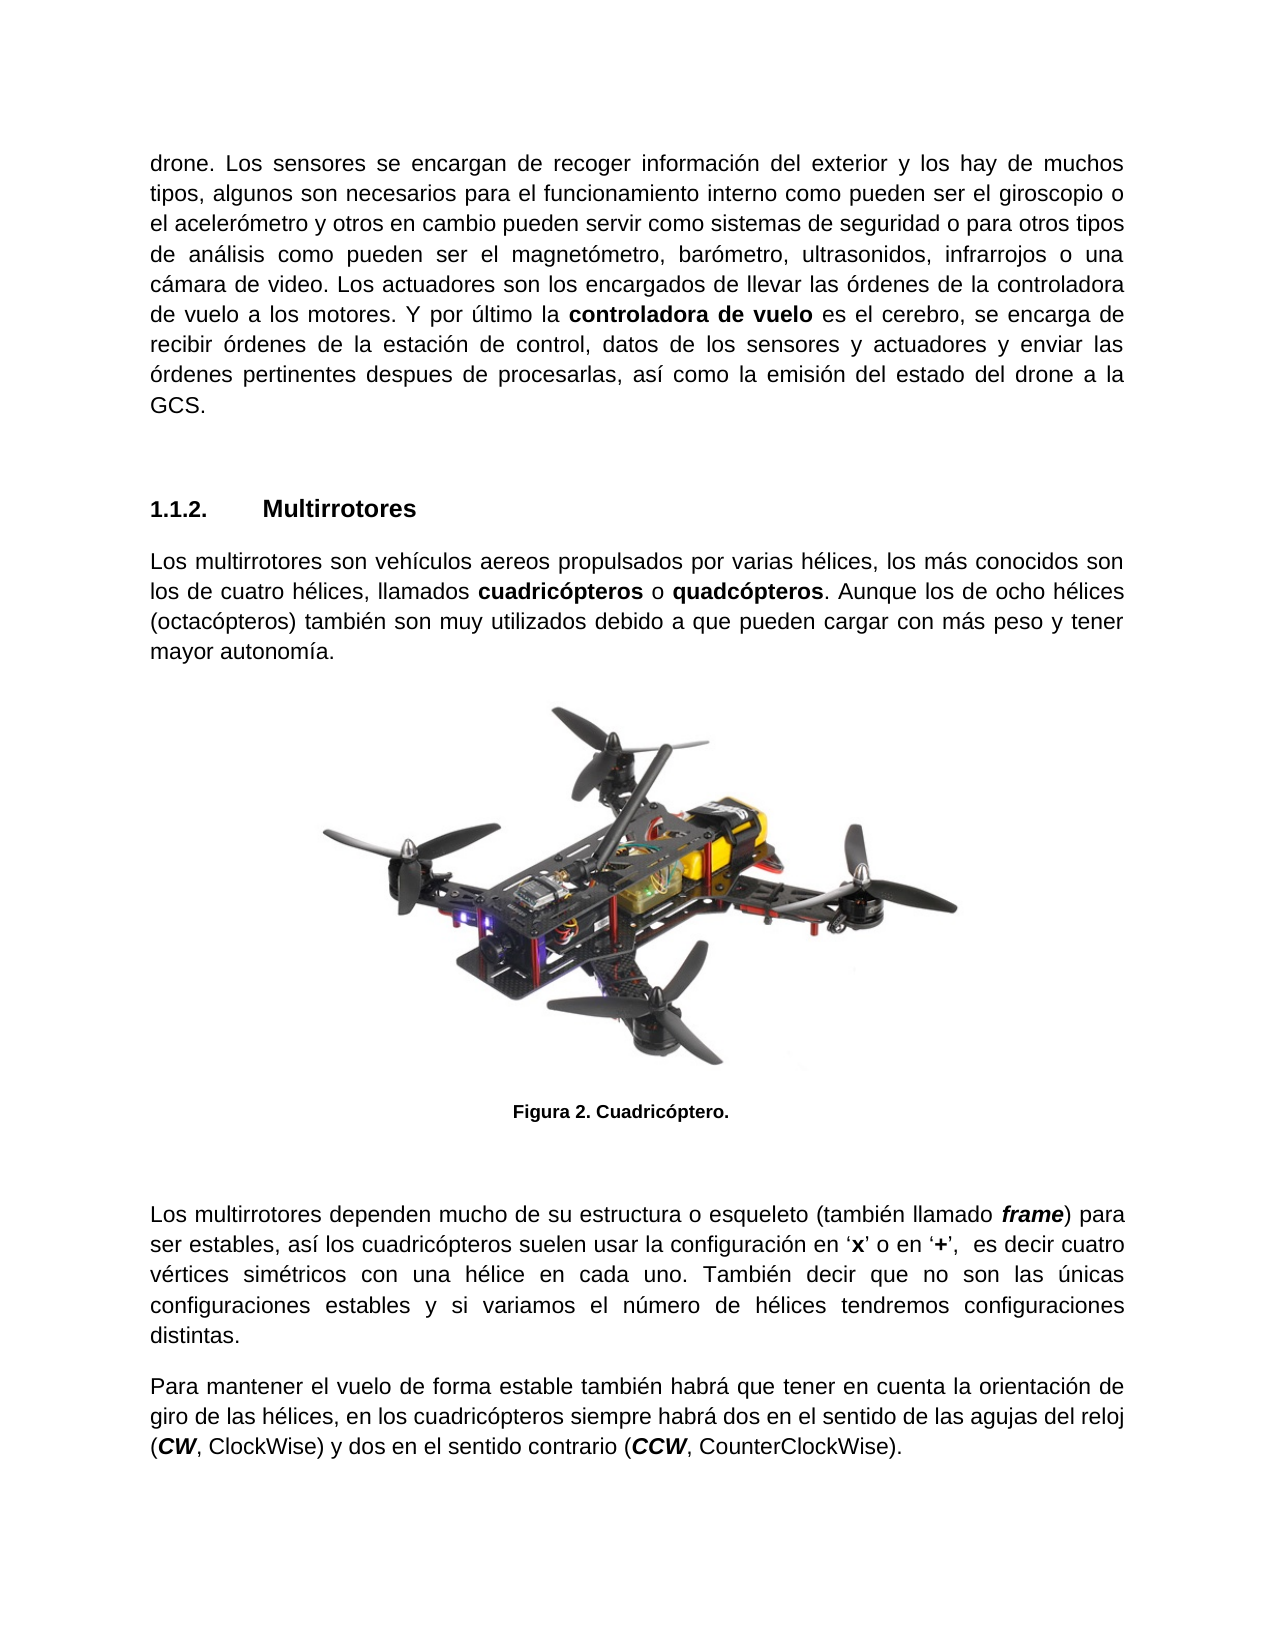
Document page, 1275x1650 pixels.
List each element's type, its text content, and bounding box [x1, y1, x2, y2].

list Multirrotores [150, 494, 1125, 522]
text Los multirrotores dependen mucho de su estructura o esqueleto (también llamado frame) para ser estables, así los cuadricópteros suelen usar la configuración en ‘x’ o en ‘+’, es decir cuatro vértices simétricos con una hélice en cada uno. También decir que no son las únicas configuraciones estables y si variamos el número de hélices tendremos configuraciones distintas. [150, 1201, 1125, 1348]
picture [293, 693, 982, 1071]
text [150, 150, 1125, 418]
text Los multirrotores son vehículos aereos propulsados por varias hélices, los más conocidos son los de cuatro hélices, llamados cuadricópteros o quadcópteros. Aunque los de ocho hélices (octacópteros) también son muy utilizados debido a que pueden cargar con más peso y tener mayor autonomía. [150, 548, 1125, 664]
text Para mantener el vuelo de forma estable también habrá que tener en cuenta la orientación de giro de las hélices, en los cuadricópteros siempre habrá dos en el sentido de las agujas del reloj (CW, ClockWise) y dos en el sentido contrario (CCW, CounterClockWise). [150, 1373, 1125, 1459]
